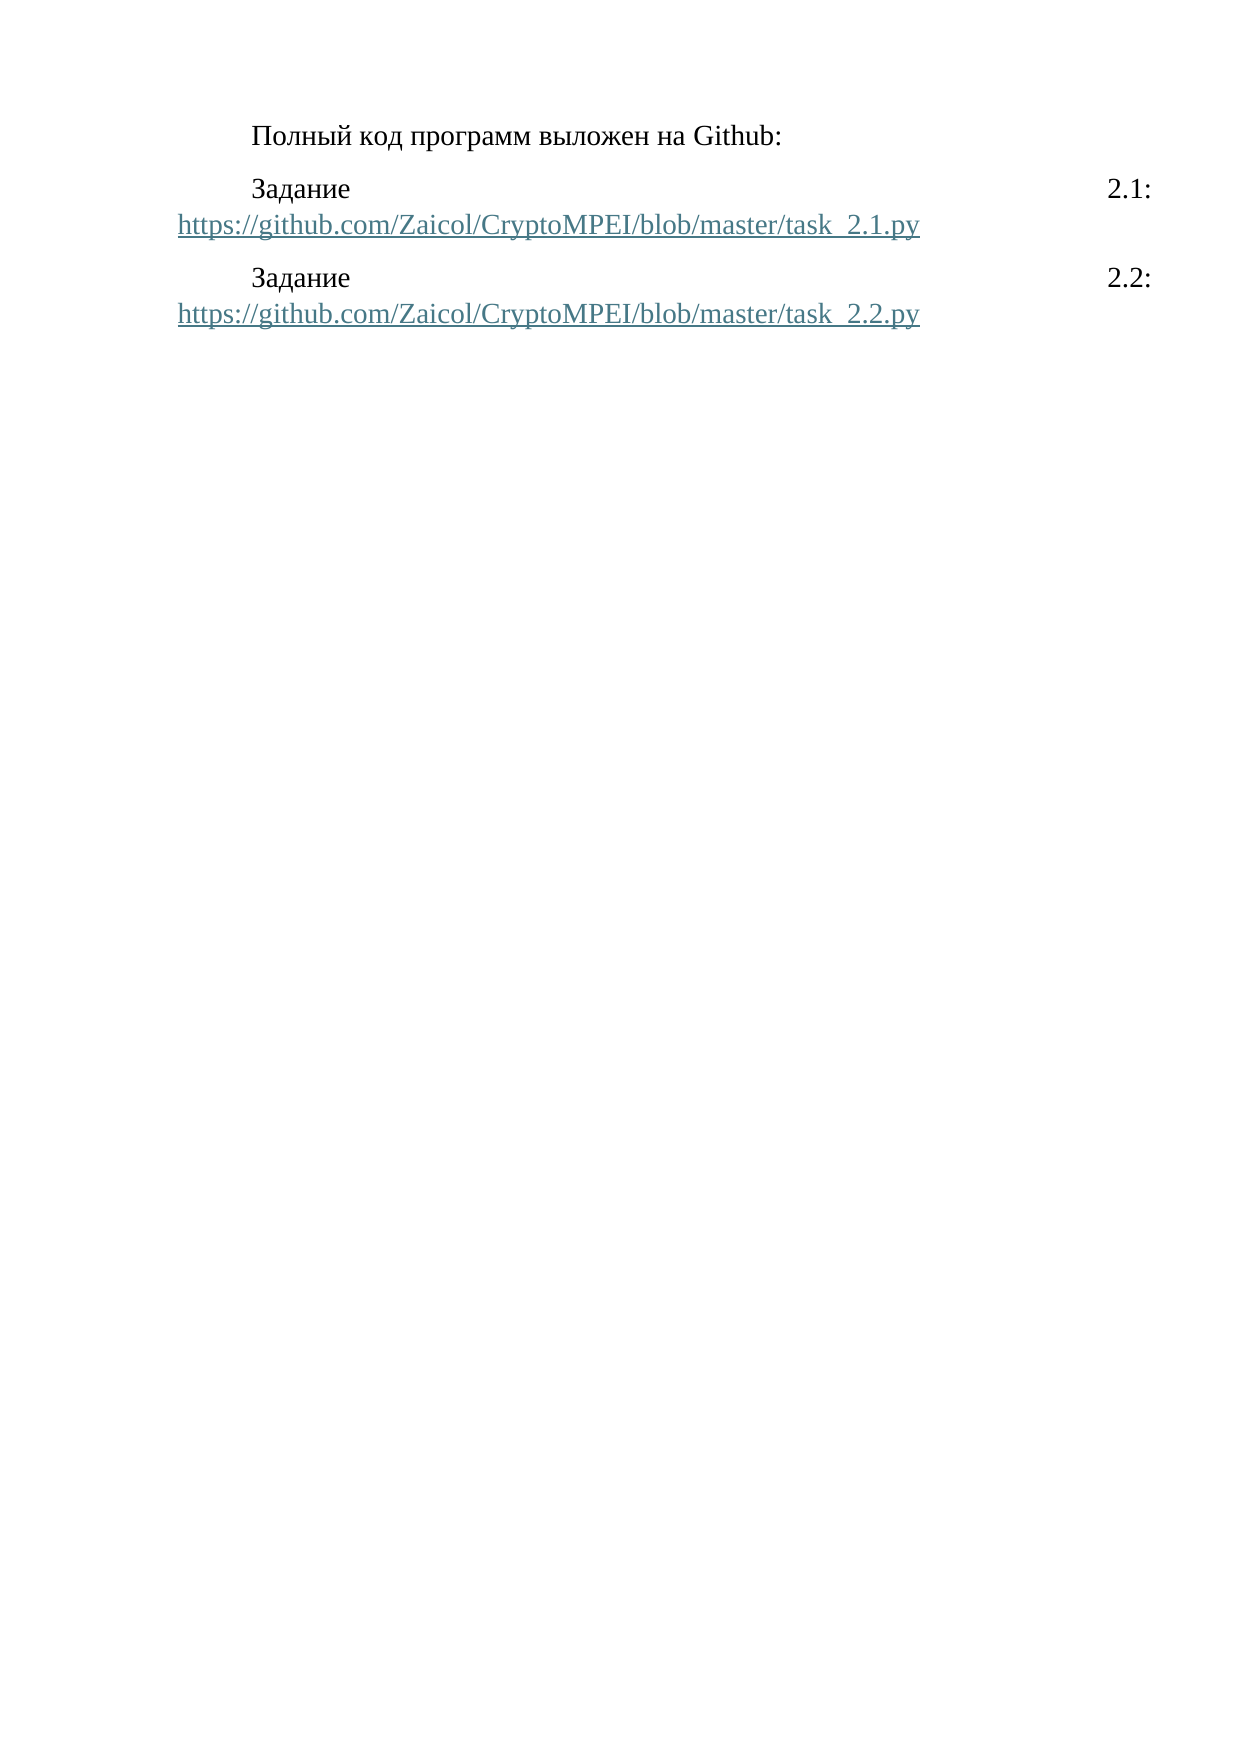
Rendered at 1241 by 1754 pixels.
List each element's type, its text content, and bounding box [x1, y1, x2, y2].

text Задание 2.1: https://github.com/Zaicol/CryptoMPEI/blob/master/task_2.1.py [177, 171, 1152, 241]
text Полный код программ выложен на Github: [177, 118, 1152, 152]
text Задание 2.2: https://github.com/Zaicol/CryptoMPEI/blob/master/task_2.2.py [177, 260, 1152, 329]
